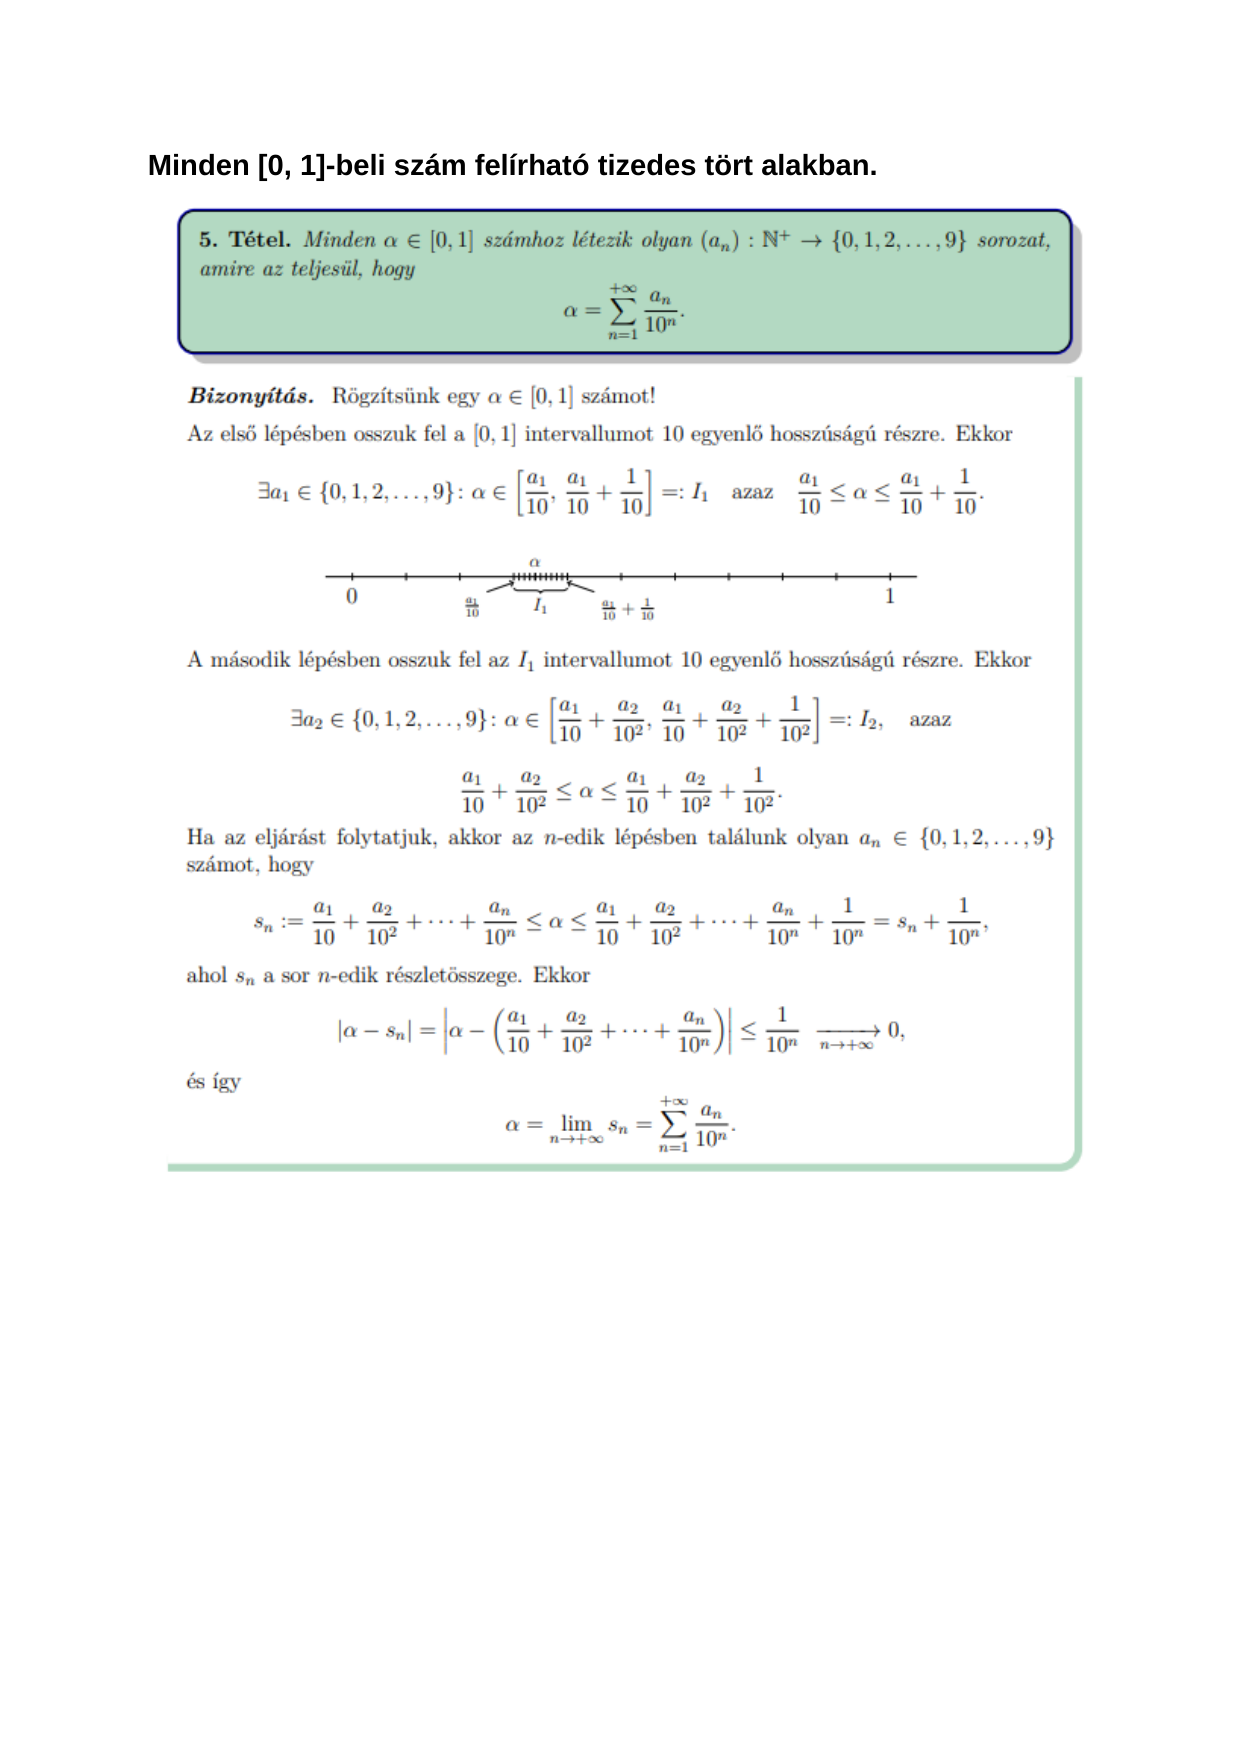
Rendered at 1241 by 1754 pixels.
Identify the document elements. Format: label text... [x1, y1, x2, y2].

text Minden [0, 1]-beli szám felírható tizedes tört alakban. [148, 148, 1093, 181]
picture [147, 200, 1093, 1178]
